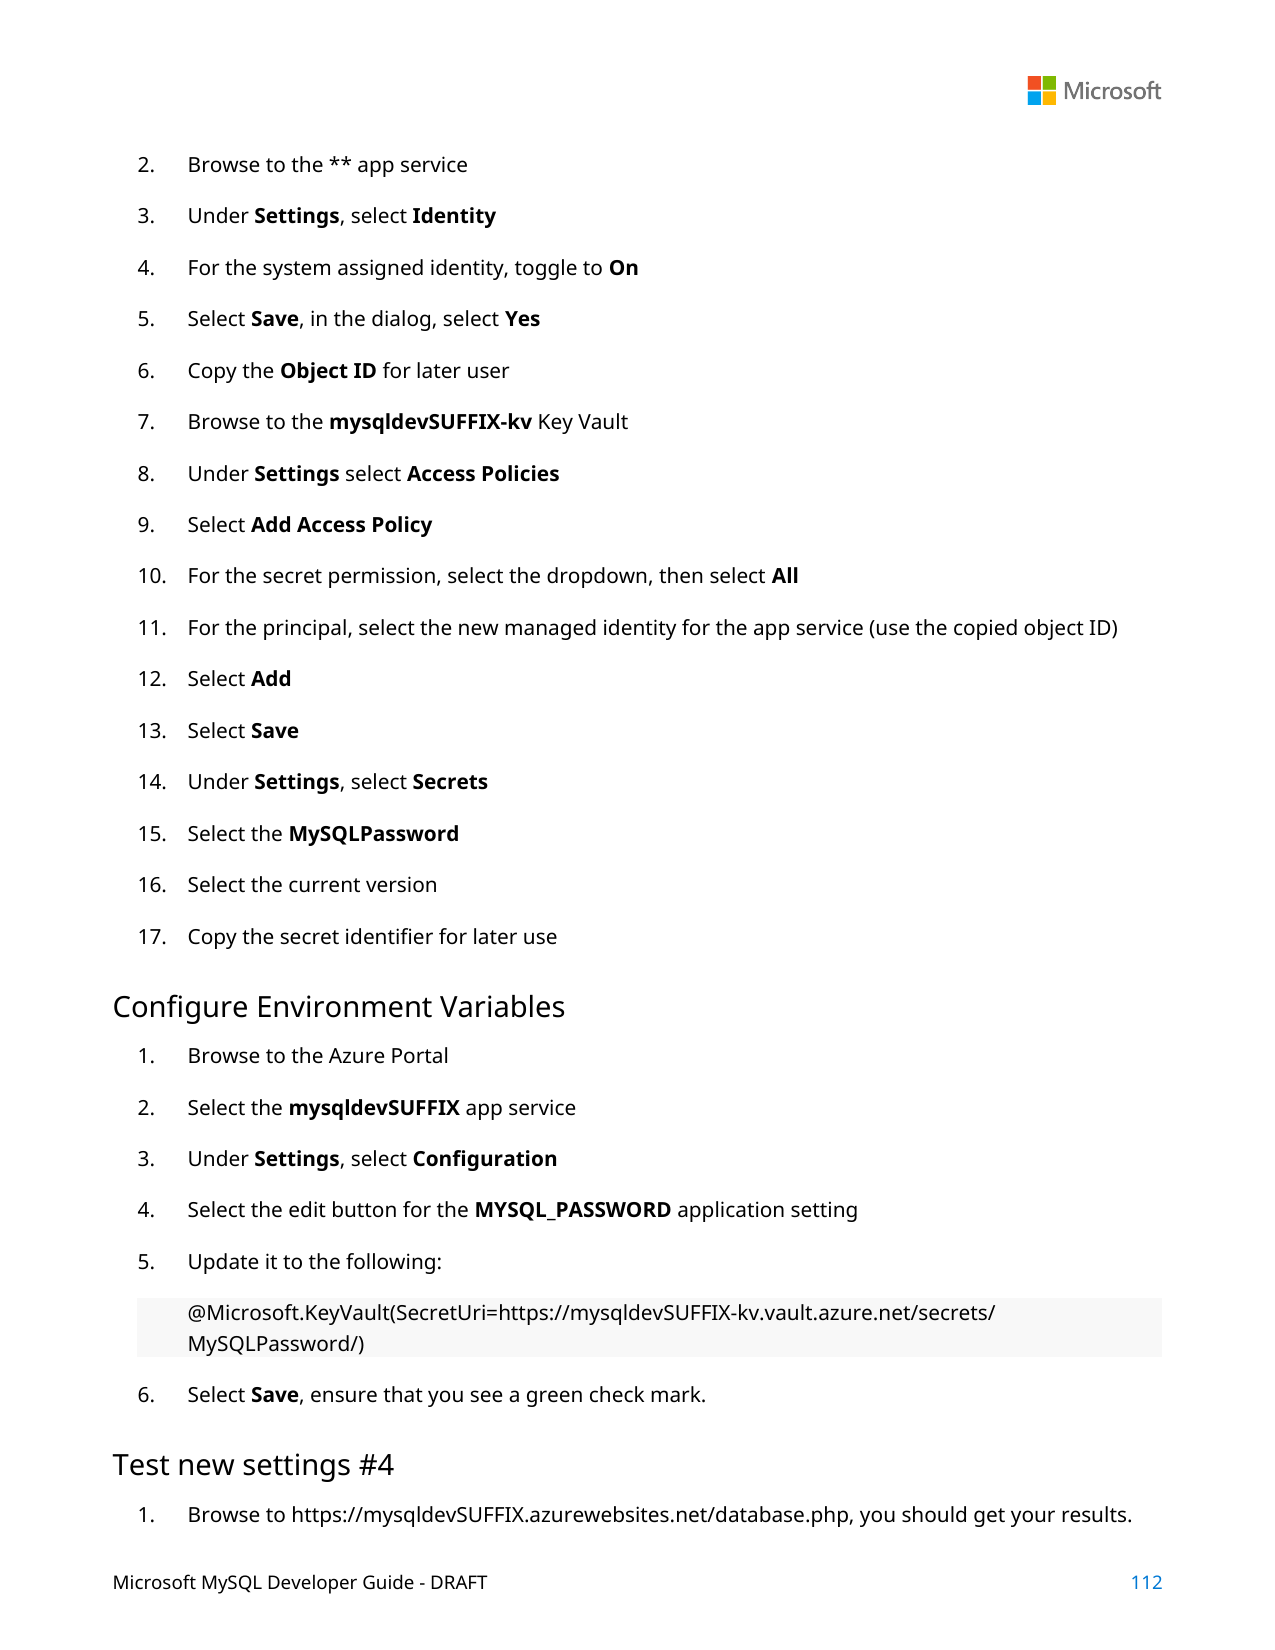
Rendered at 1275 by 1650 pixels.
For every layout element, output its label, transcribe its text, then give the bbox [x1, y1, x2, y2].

list Select the edit button for the MYSQL_PASSWORD application setting [137, 1196, 1162, 1224]
list @Microsoft.KeyVault(SecretUri=https://mysqldevSUFFIX-kv.vault.azure.net/secrets/MySQLPassword/) [137, 1298, 1162, 1357]
list Copy the secret identifier for later use [137, 922, 1162, 950]
list For the system assigned identity, toggle to On [137, 253, 1162, 281]
list Select Save, in the dialog, select Yes [137, 304, 1162, 333]
list Select Add Access Policy [137, 510, 1162, 539]
list Under Settings, select Identity [137, 201, 1162, 230]
picture [1026, 75, 1163, 107]
list Select Add [137, 664, 1162, 693]
list Select Save, ensure that you see a green check mark. [137, 1381, 1162, 1409]
list Under Settings select Access Policies [137, 459, 1162, 487]
list Browse to the ** app service [137, 150, 1162, 178]
list For the principal, select the new managed identity for the app service (use the copied object ID) [137, 613, 1162, 642]
list Browse to https://mysqldevSUFFIX.azurewebsites.net/database.php, you should get your results. [137, 1500, 1162, 1528]
list For the secret permission, select the dropdown, then select All [137, 562, 1162, 590]
list Copy the Object ID for later user [137, 356, 1162, 384]
subtitle Configure Environment Variables [112, 986, 1162, 1026]
subtitle Test new settings #4 [112, 1444, 1162, 1484]
list Select the MySQLPassword [137, 819, 1162, 847]
list Browse to the Azure Portal [137, 1041, 1162, 1069]
list Select Save [137, 716, 1162, 744]
list Browse to the mysqldevSUFFIX-kv Key Vault [137, 407, 1162, 436]
list Update it to the following: [137, 1247, 1162, 1275]
list Select the mysqldevSUFFIX app service [137, 1093, 1162, 1121]
list Under Settings, select Configuration [137, 1144, 1162, 1172]
list Under Settings, select Secrets [137, 767, 1162, 796]
list Select the current version [137, 870, 1162, 899]
